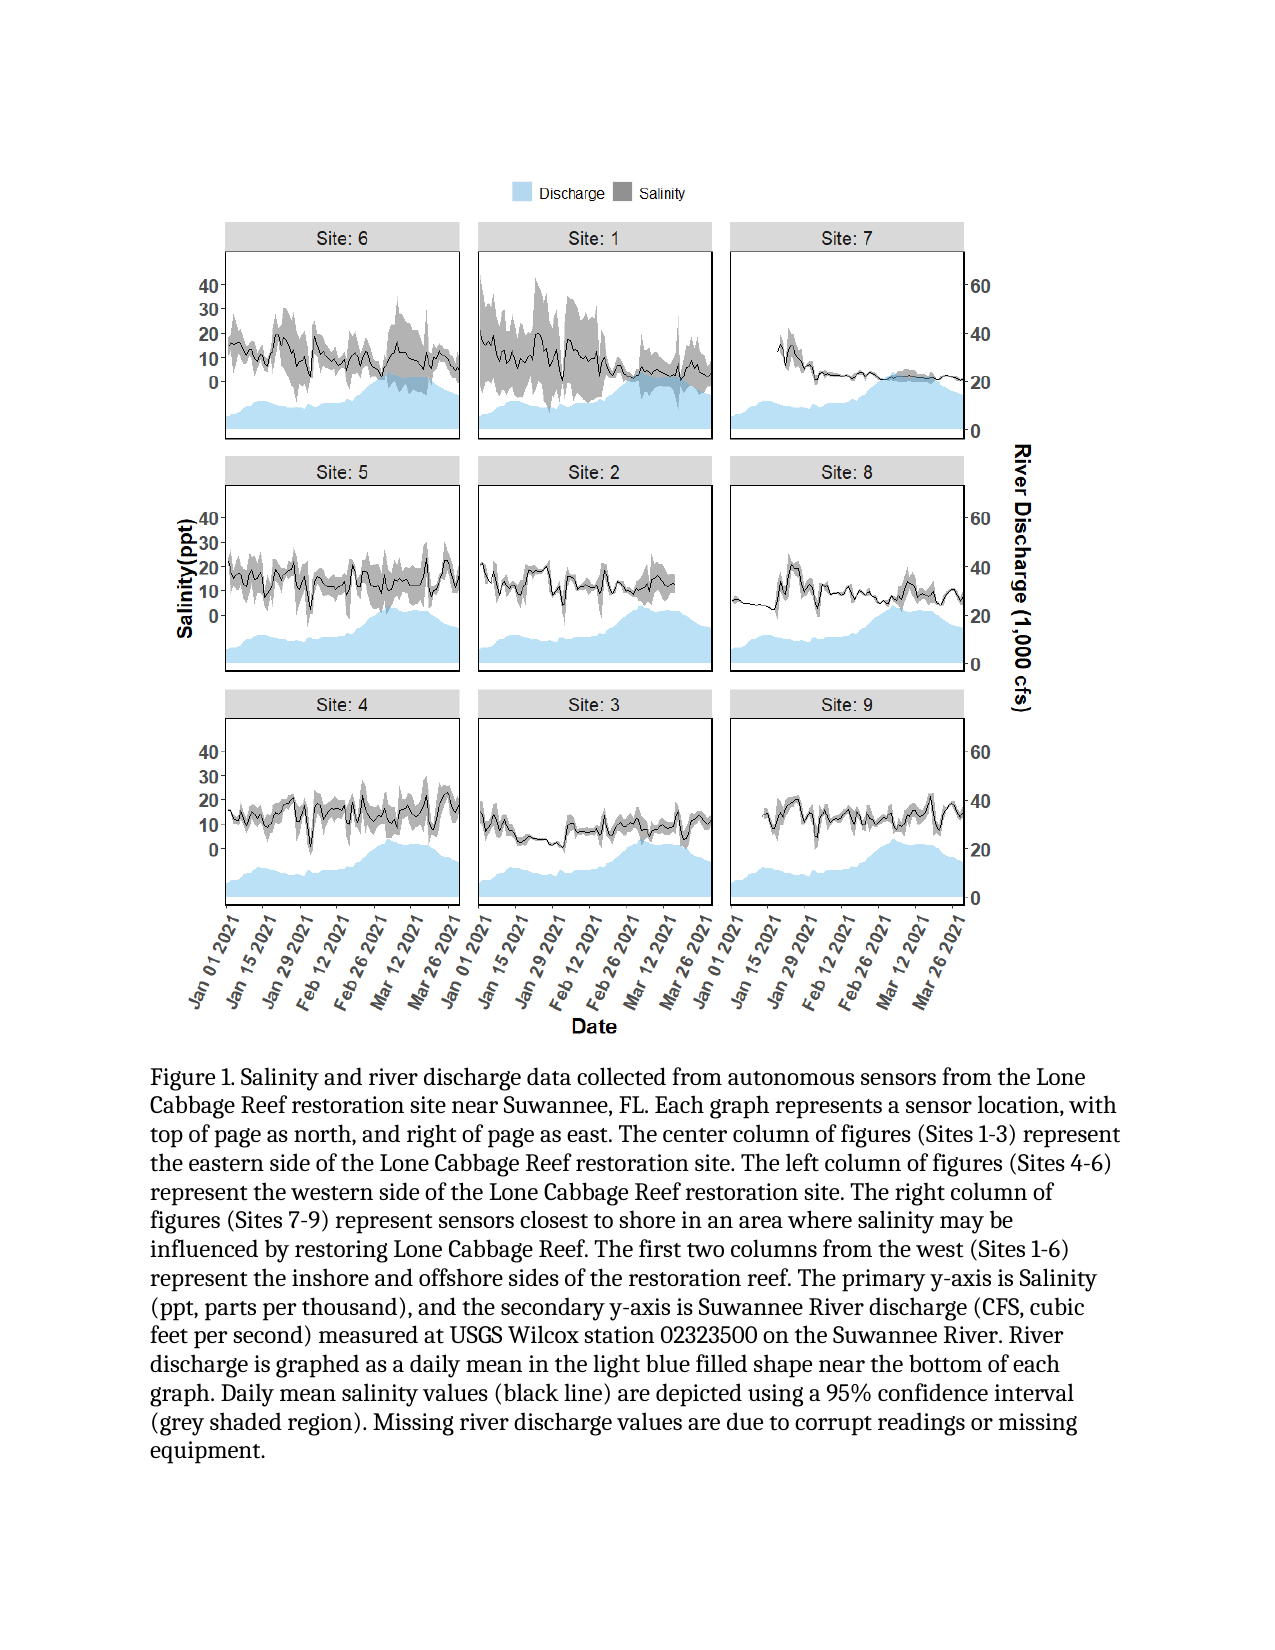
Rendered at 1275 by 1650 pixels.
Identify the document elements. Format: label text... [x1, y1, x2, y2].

text Figure 1. Salinity and river discharge data collected from autonomous sensors from the Lone Cabbage Reef restoration site near Suwannee, FL. Each graph represents a sensor location, with top of page as north, and right of page as east. The center column of figures (Sites 1-3) represent the eastern side of the Lone Cabbage Reef restoration site. The left column of figures (Sites 4-6) represent the western side of the Lone Cabbage Reef restoration site. The right column of figures (Sites 7-9) represent sensors closest to shore in an area where salinity may be influenced by restoring Lone Cabbage Reef. The first two columns from the west (Sites 1-6) represent the inshore and offshore sides of the restoration reef. The primary y-axis is Salinity (ppt, parts per thousand), and the secondary y-axis is Suwannee River discharge (CFS, cubic feet per second) measured at USGS Wilcox station 02323500 on the Suwannee River. River discharge is graphed as a daily mean in the light blue filled shape near the bottom of each graph. Daily mean salinity values (black line) are depicted using a 95% confidence interval (grey shaded region). Missing river discharge values are due to corrupt readings or missing equipment. [150, 1062, 1125, 1465]
picture [168, 168, 1044, 1044]
